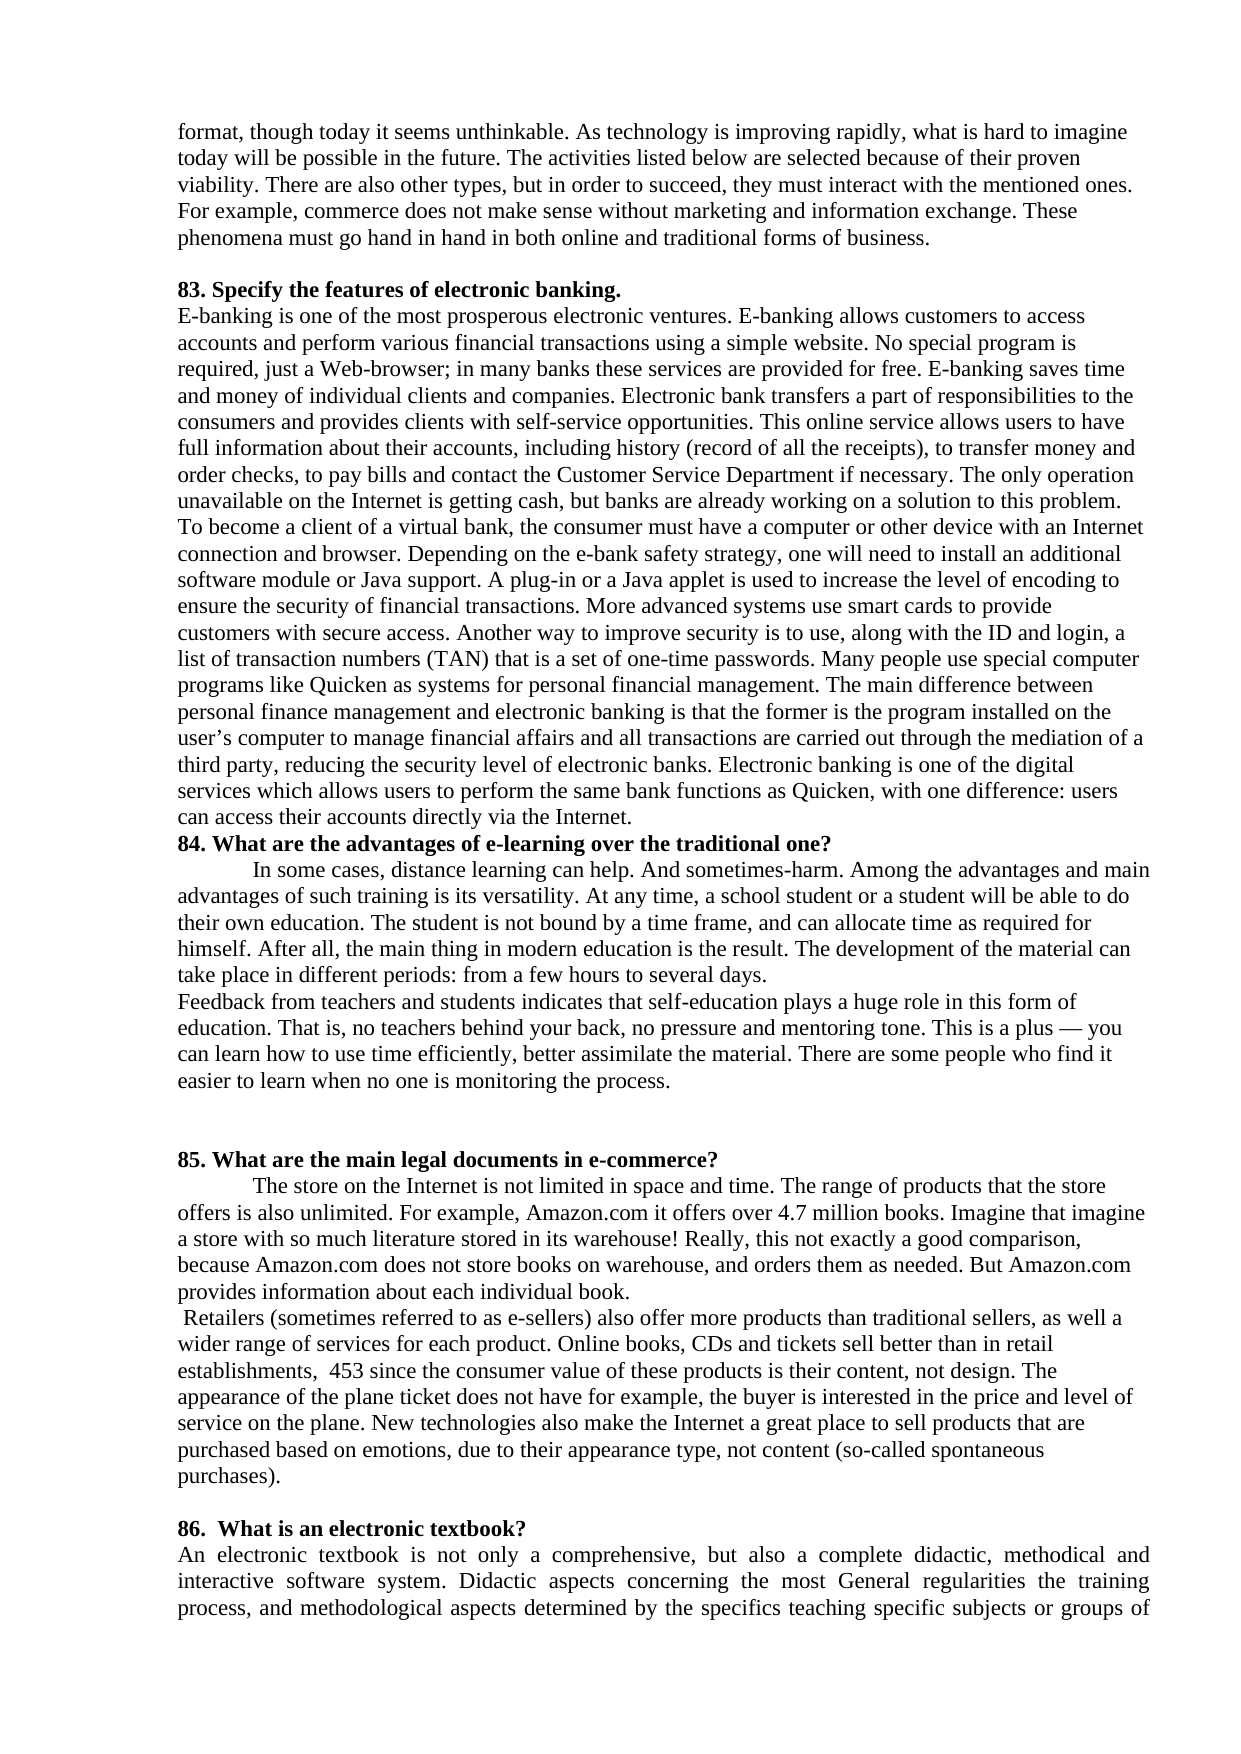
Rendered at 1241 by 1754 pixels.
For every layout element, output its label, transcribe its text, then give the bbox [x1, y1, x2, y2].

text 83. Specify the features of electronic banking. [177, 276, 1152, 303]
text 84. What are the advantages of e-learning over the traditional one? [177, 830, 1152, 856]
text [177, 118, 1152, 250]
text E-banking is one of the most prosperous electronic ventures. E-banking allows customers to access accounts and perform various financial transactions using a simple website. No special program is required, just a Web-browser; in many banks these services are provided for free. E-banking saves time and money of individual clients and companies. Electronic bank transfers a part of responsibilities to the consumers and provides clients with self-service opportunities. This online service allows users to have full information about their accounts, including history (record of all the receipts), to transfer money and order checks, to pay bills and contact the Customer Service Department if necessary. The only operation unavailable on the Internet is getting cash, but banks are already working on a solution to this problem. To become a client of a virtual bank, the consumer must have a computer or other device with an Internet connection and browser. Depending on the e-bank safety strategy, one will need to install an additional software module or Java support. A plug-in or a Java applet is used to increase the level of encoding to ensure the security of financial transactions. More advanced systems use smart cards to provide customers with secure access. Another way to improve security is to use, along with the ID and login, a list of transaction numbers (TAN) that is a set of one-time passwords. Many people use special computer programs like Quicken as systems for personal financial management. The main difference between personal finance management and electronic banking is that the former is the program installed on the user’s computer to manage financial affairs and all transactions are carried out through the mediation of a third party, reducing the security level of electronic banks. Electronic banking is one of the digital services which allows users to perform the same bank functions as Quicken, with one difference: users can access their accounts directly via the Internet. [177, 303, 1152, 830]
text 85. What are the main legal documents in e-commerce? [177, 1146, 1152, 1172]
text 86. What is an electronic textbook? [177, 1515, 1152, 1541]
text Retailers (sometimes referred to as e-sellers) also offer more products than traditional sellers, as well a wider range of services for each product. Online books, CDs and tickets sell better than in retail establishments, 453 since the consumer value of these products is their content, not design. The appearance of the plane ticket does not have for example, the buyer is interested in the price and level of service on the plane. New technologies also make the Internet a great place to sell products that are purchased based on emotions, due to their appearance type, not content (so-called spontaneous purchases). [177, 1304, 1152, 1488]
text In some cases, distance learning can help. And sometimes-harm. Among the advantages and main advantages of such training is its versatility. At any time, a school student or a student will be able to do their own education. The student is not bound by a time frame, and can allocate time as required for himself. After all, the main thing in modern education is the result. The development of the material can take place in different periods: from a few hours to several days. [177, 856, 1152, 988]
text Feedback from teachers and students indicates that self-education plays a huge role in this form of education. That is, no teachers behind your back, no pressure and mentoring tone. This is a plus — you can learn how to use time efficiently, better assimilate the material. There are some people who find it easier to learn when no one is monitoring the process. [177, 988, 1152, 1093]
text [177, 1541, 1152, 1620]
text The store on the Internet is not limited in space and time. The range of products that the store offers is also unlimited. For example, Amazon.com it offers over 4.7 million books. Imagine that imagine a store with so much literature stored in its warehouse! Really, this not exactly a good comparison, because Amazon.com does not store books on warehouse, and orders them as needed. But Amazon.com provides information about each individual book. [177, 1172, 1152, 1304]
